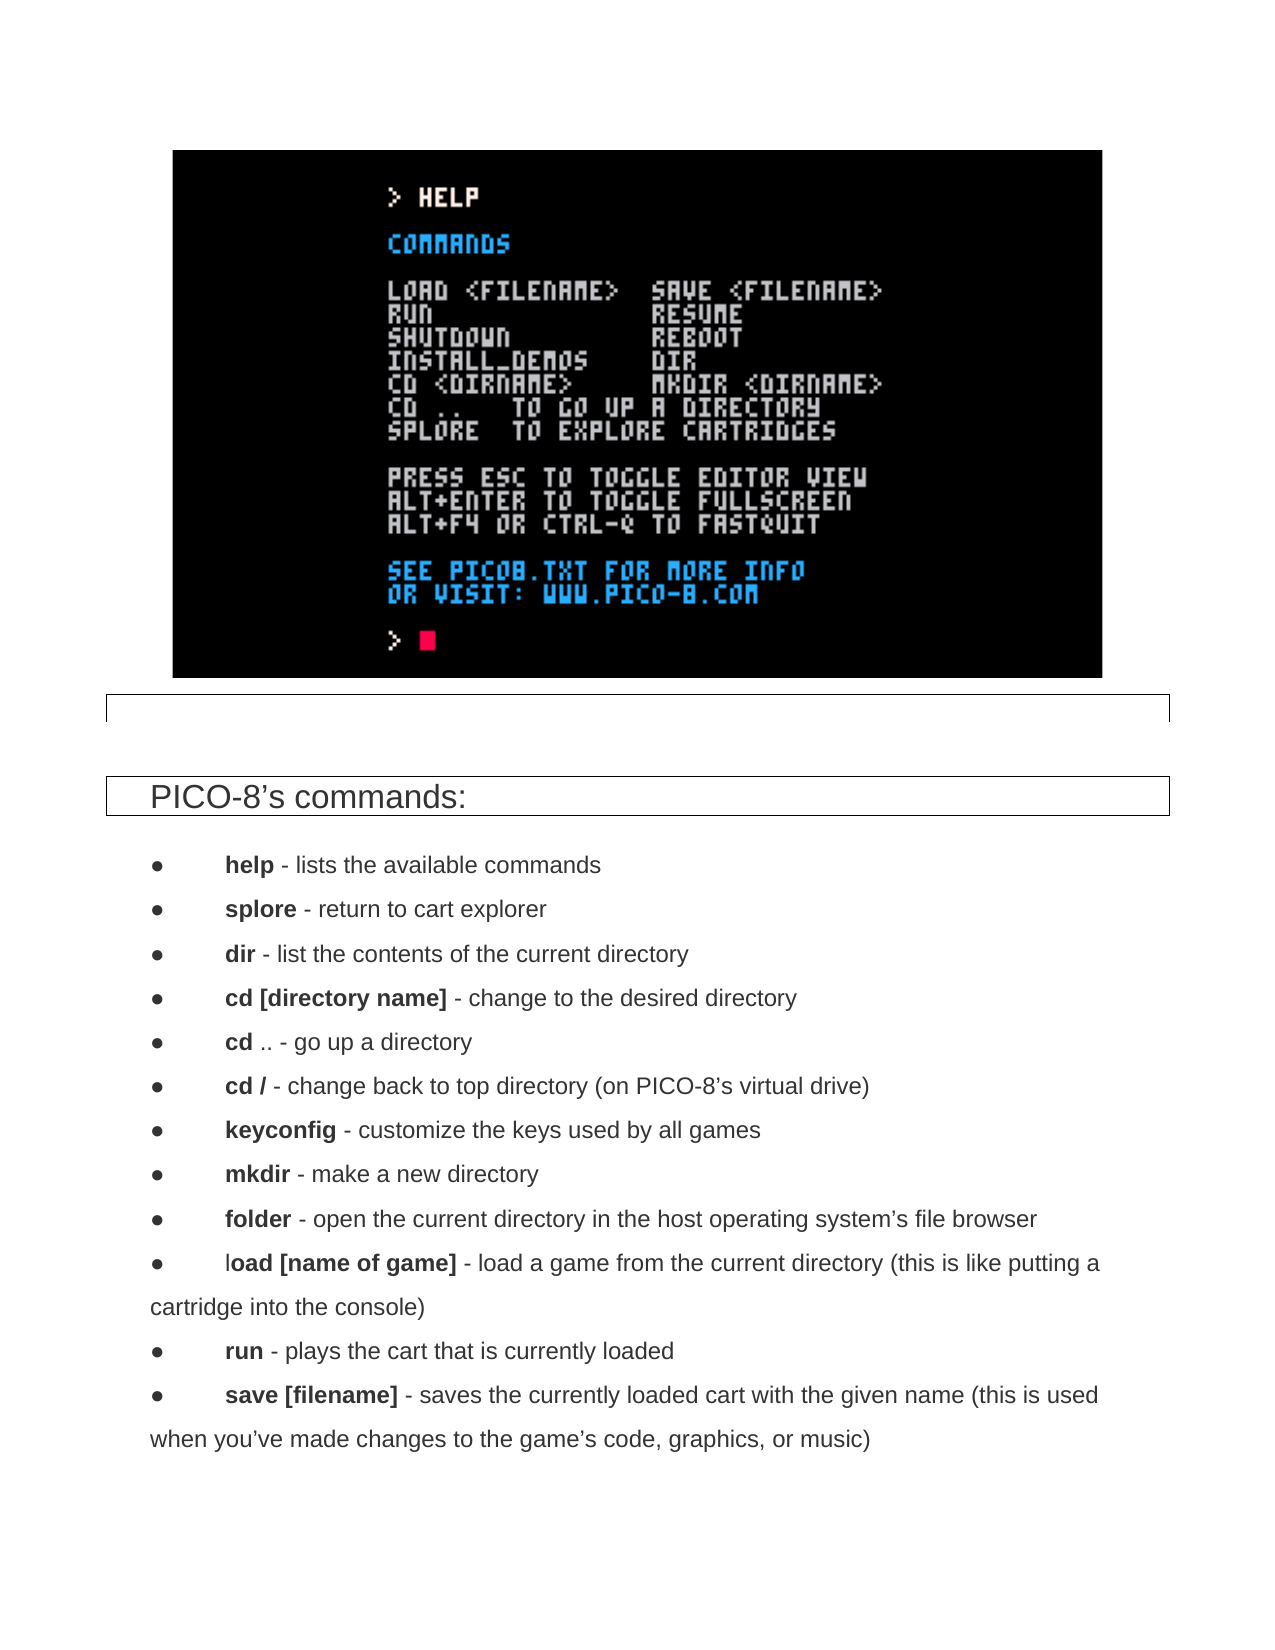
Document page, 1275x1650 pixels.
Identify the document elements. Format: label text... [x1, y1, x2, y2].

list cd .. - go up a directory [150, 1028, 1125, 1055]
list load [name of game] - load a game from the current directory (this is like putting a cartridge into the console) [150, 1249, 1125, 1320]
list mkdir - make a new directory [150, 1160, 1125, 1188]
list keyconfig - customize the keys used by all games [150, 1116, 1125, 1144]
list cd / - change back to top directory (on PICO-8’s virtual drive) [150, 1072, 1125, 1099]
list folder - open the current directory in the host operating system’s file browser [150, 1204, 1125, 1232]
list cd [directory name] - change to the desired directory [150, 984, 1125, 1011]
subtitle PICO-8’s commands: [107, 777, 1169, 815]
list dir - list the contents of the current directory [150, 939, 1125, 967]
picture [172, 150, 1103, 678]
list run - plays the cart that is currently loaded [150, 1337, 1125, 1364]
list save [filename] - saves the currently loaded cart with the given name (this is used when you’ve made changes to the game’s code, graphics, or music) [150, 1381, 1125, 1453]
list help - lists the available commands [150, 851, 1125, 879]
list splore - return to cart explorer [150, 895, 1125, 923]
